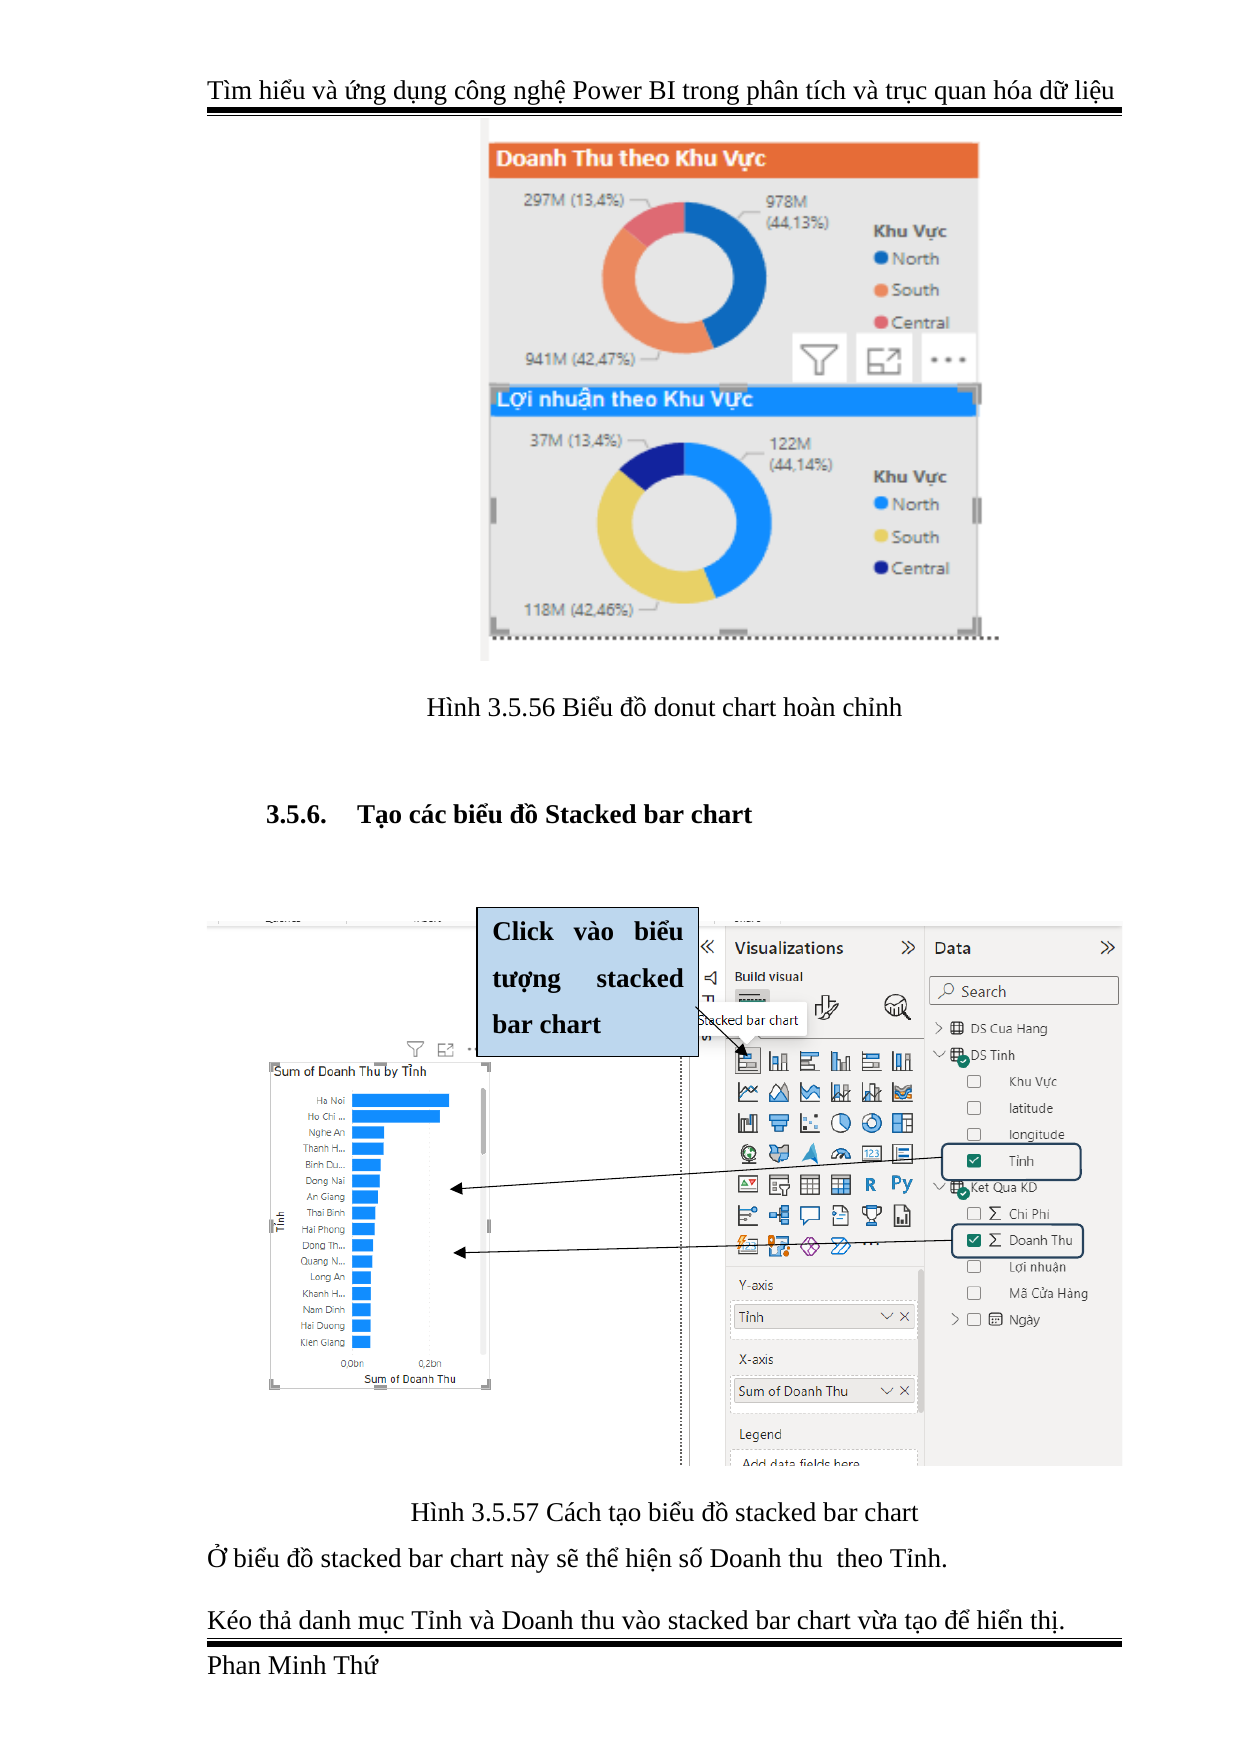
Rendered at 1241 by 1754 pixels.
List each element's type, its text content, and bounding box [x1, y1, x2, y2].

picture [206, 921, 1123, 1466]
text Ở biểu đồ stacked bar chart này sẽ thể hiện số Doanh thu theo Tỉnh. [207, 1542, 1122, 1573]
picture [480, 118, 999, 661]
subtitle Tạo các biểu đồ Stacked bar chart [266, 798, 1122, 829]
text Kéo thả danh mục Tỉnh và Doanh thu vào stacked bar chart vừa tạo để hiển thị. [207, 1604, 1122, 1635]
